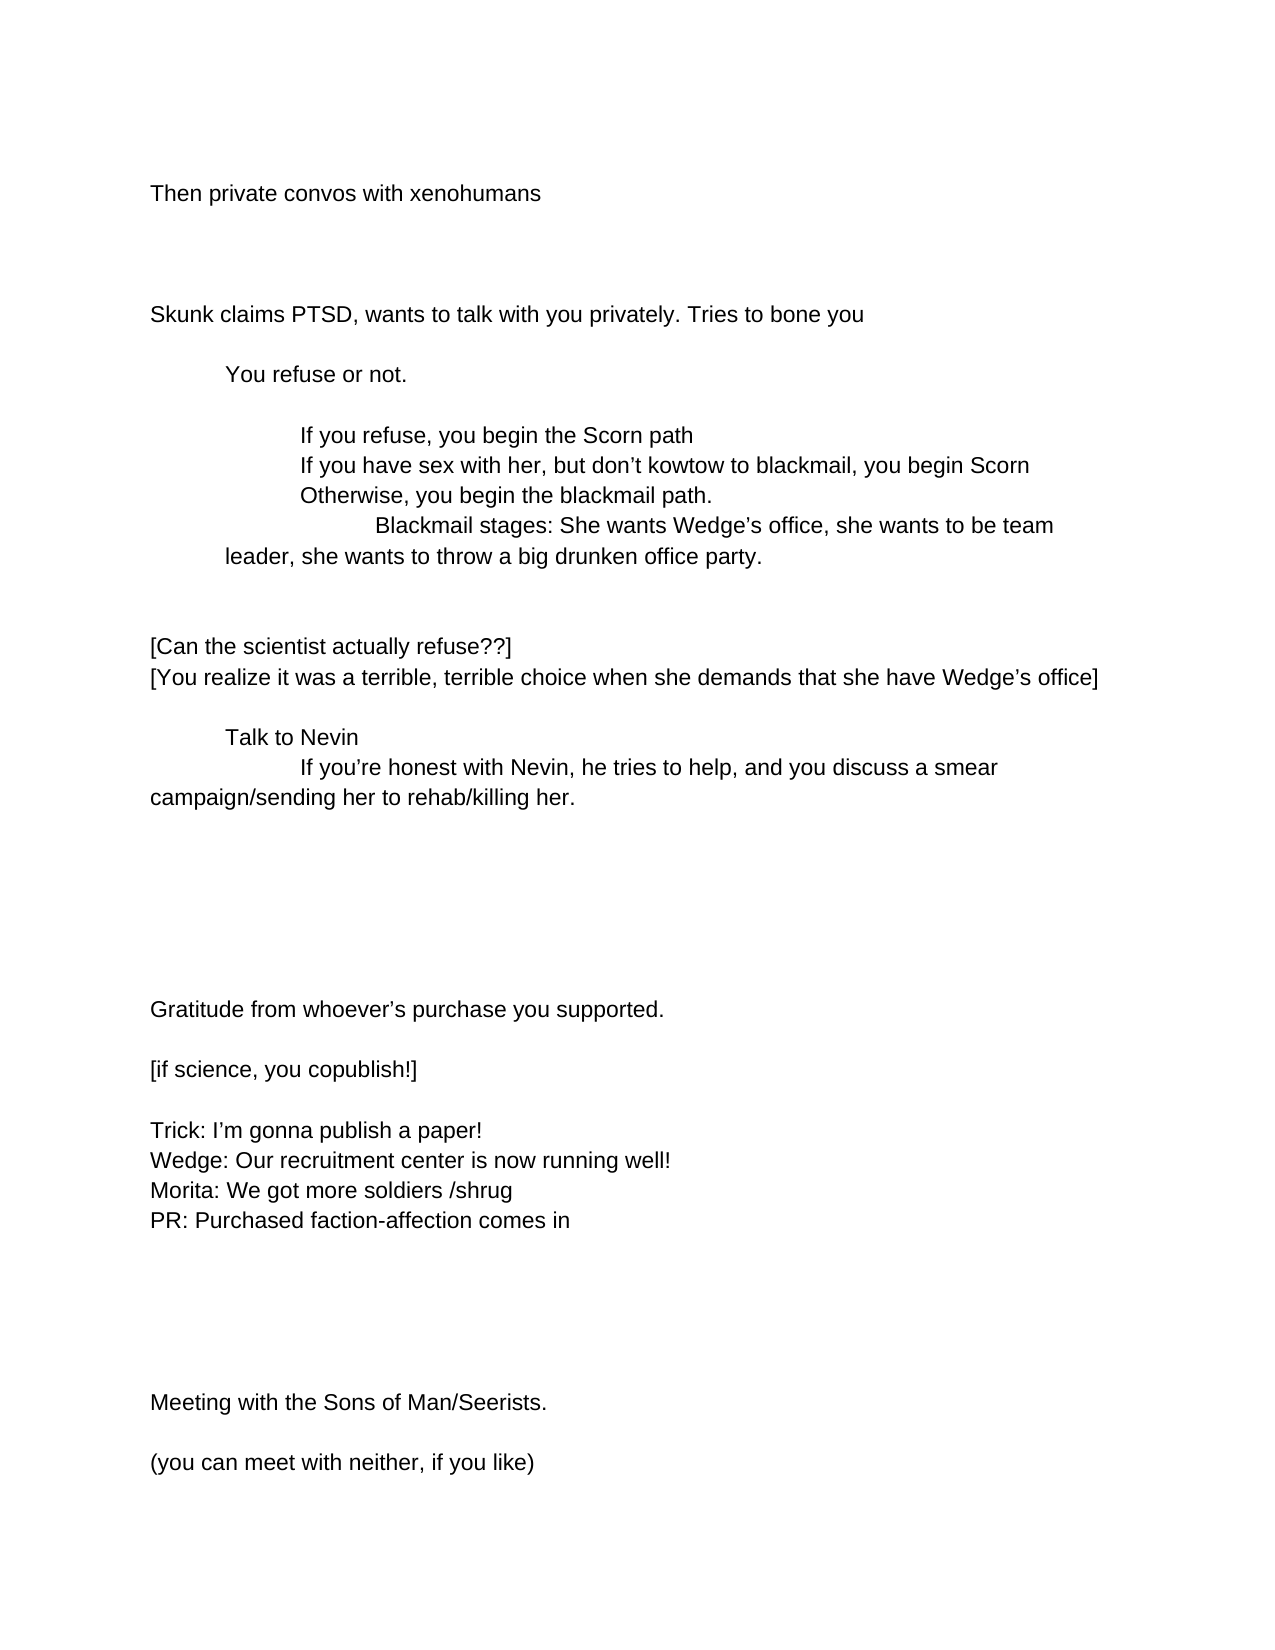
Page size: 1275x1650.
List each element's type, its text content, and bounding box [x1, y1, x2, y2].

text Then private convos with xenohumans [150, 180, 1125, 207]
text Blackmail stages: She wants Wedge’s office, she wants to be team leader, she wants to throw a big drunken office party. [225, 512, 1125, 569]
text If you refuse, you begin the Scorn path [225, 422, 1125, 448]
text If you have sex with her, but don’t kowtow to blackmail, you begin Scorn [225, 452, 1125, 478]
text You refuse or not. [150, 361, 1125, 388]
text [You realize it was a terrible, terrible choice when she demands that she have Wedge’s office] [150, 663, 1125, 690]
text Morita: We got more soldiers /shrug [150, 1177, 1125, 1203]
text (you can meet with neither, if you like) [150, 1449, 1125, 1475]
text Skunk claims PTSD, wants to talk with you privately. Tries to bone you [150, 301, 1125, 327]
text Talk to Nevin [150, 724, 1125, 750]
text PR: Purchased faction-affection comes in [150, 1207, 1125, 1234]
text Gratitude from whoever’s purchase you supported. [150, 996, 1125, 1022]
text [Can the scientist actually refuse??] [150, 633, 1125, 660]
text If you’re honest with Nevin, he tries to help, and you discuss a smear campaign/sending her to rehab/killing her. [150, 754, 1125, 811]
text [if science, you copublish!] [150, 1056, 1125, 1083]
text Trick: I’m gonna publish a paper! [150, 1117, 1125, 1143]
text Otherwise, you begin the blackmail path. [225, 482, 1125, 509]
text Meeting with the Sons of Man/Seerists. [150, 1388, 1125, 1415]
text Wedge: Our recruitment center is now running well! [150, 1147, 1125, 1173]
